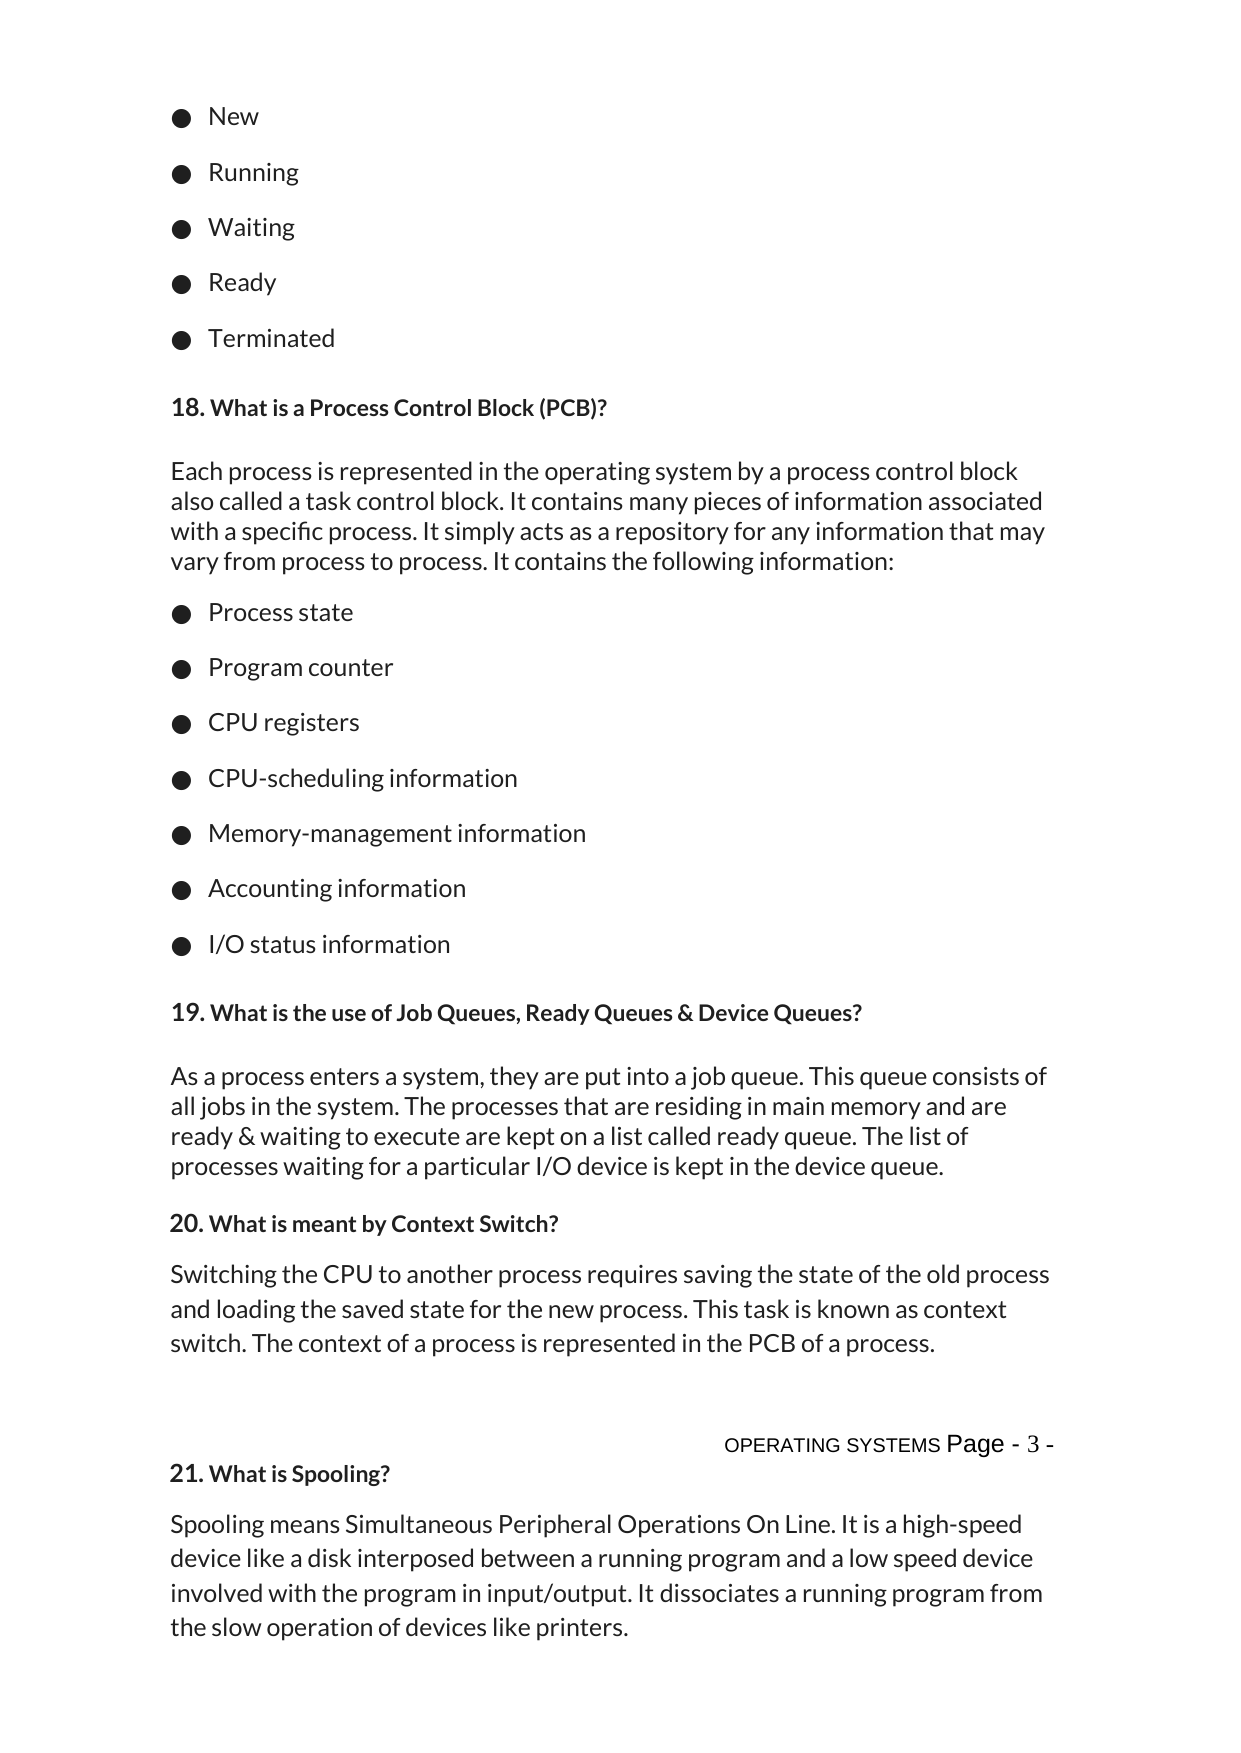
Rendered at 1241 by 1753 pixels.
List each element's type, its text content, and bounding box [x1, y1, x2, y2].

subtitle 20. What is meant by Context Switch? [169, 1208, 1059, 1238]
list Program counter [170, 652, 1059, 682]
list Ready [170, 267, 1059, 297]
list Memory-management information [170, 818, 1059, 848]
list CPU registers [170, 707, 1059, 737]
list Process state [170, 596, 1059, 626]
list I/O status information [170, 928, 1059, 958]
list Waiting [170, 212, 1059, 242]
list Running [170, 156, 1059, 186]
text Spooling means Simultaneous Peripheral Operations On Line. It is a high-speed device like a disk interposed between a running program and a low speed device involved with the program in input/output. It dissociates a running program from the slow operation of devices like printers. [170, 1509, 1059, 1642]
subtitle 18. What is a Process Control Block (PCB)? [170, 391, 1059, 421]
text Switching the CPU to another process requires saving the state of the old process and loading the saved state for the new process. This task is known as context switch. The context of a process is represented in the PCB of a process. [170, 1259, 1059, 1358]
list CPU-scheduling information [170, 762, 1059, 792]
subtitle 21. What is Spooling? [169, 1458, 1059, 1488]
text Each process is represented in the operating system by a process control block also called a task control block. It contains many pieces of information associated with a specific process. It simply acts as a repository for any information that may vary from process to process. It contains the following information: [170, 456, 1059, 576]
subtitle 19. What is the use of Job Queues, Ready Queues & Device Queues? [170, 997, 1059, 1027]
list Terminated [170, 322, 1059, 352]
list New [170, 101, 1059, 131]
list Accounting information [170, 873, 1059, 903]
text As a process enters a system, they are put into a job queue. This queue consists of all jobs in the system. The processes that are residing in main memory and are ready & waiting to execute are kept on a list called ready queue. The list of processes waiting for a particular I/O device is kept in the device queue. [170, 1061, 1059, 1181]
text OPERATING SYSTEMS Page - 3 - [133, 1429, 1054, 1458]
